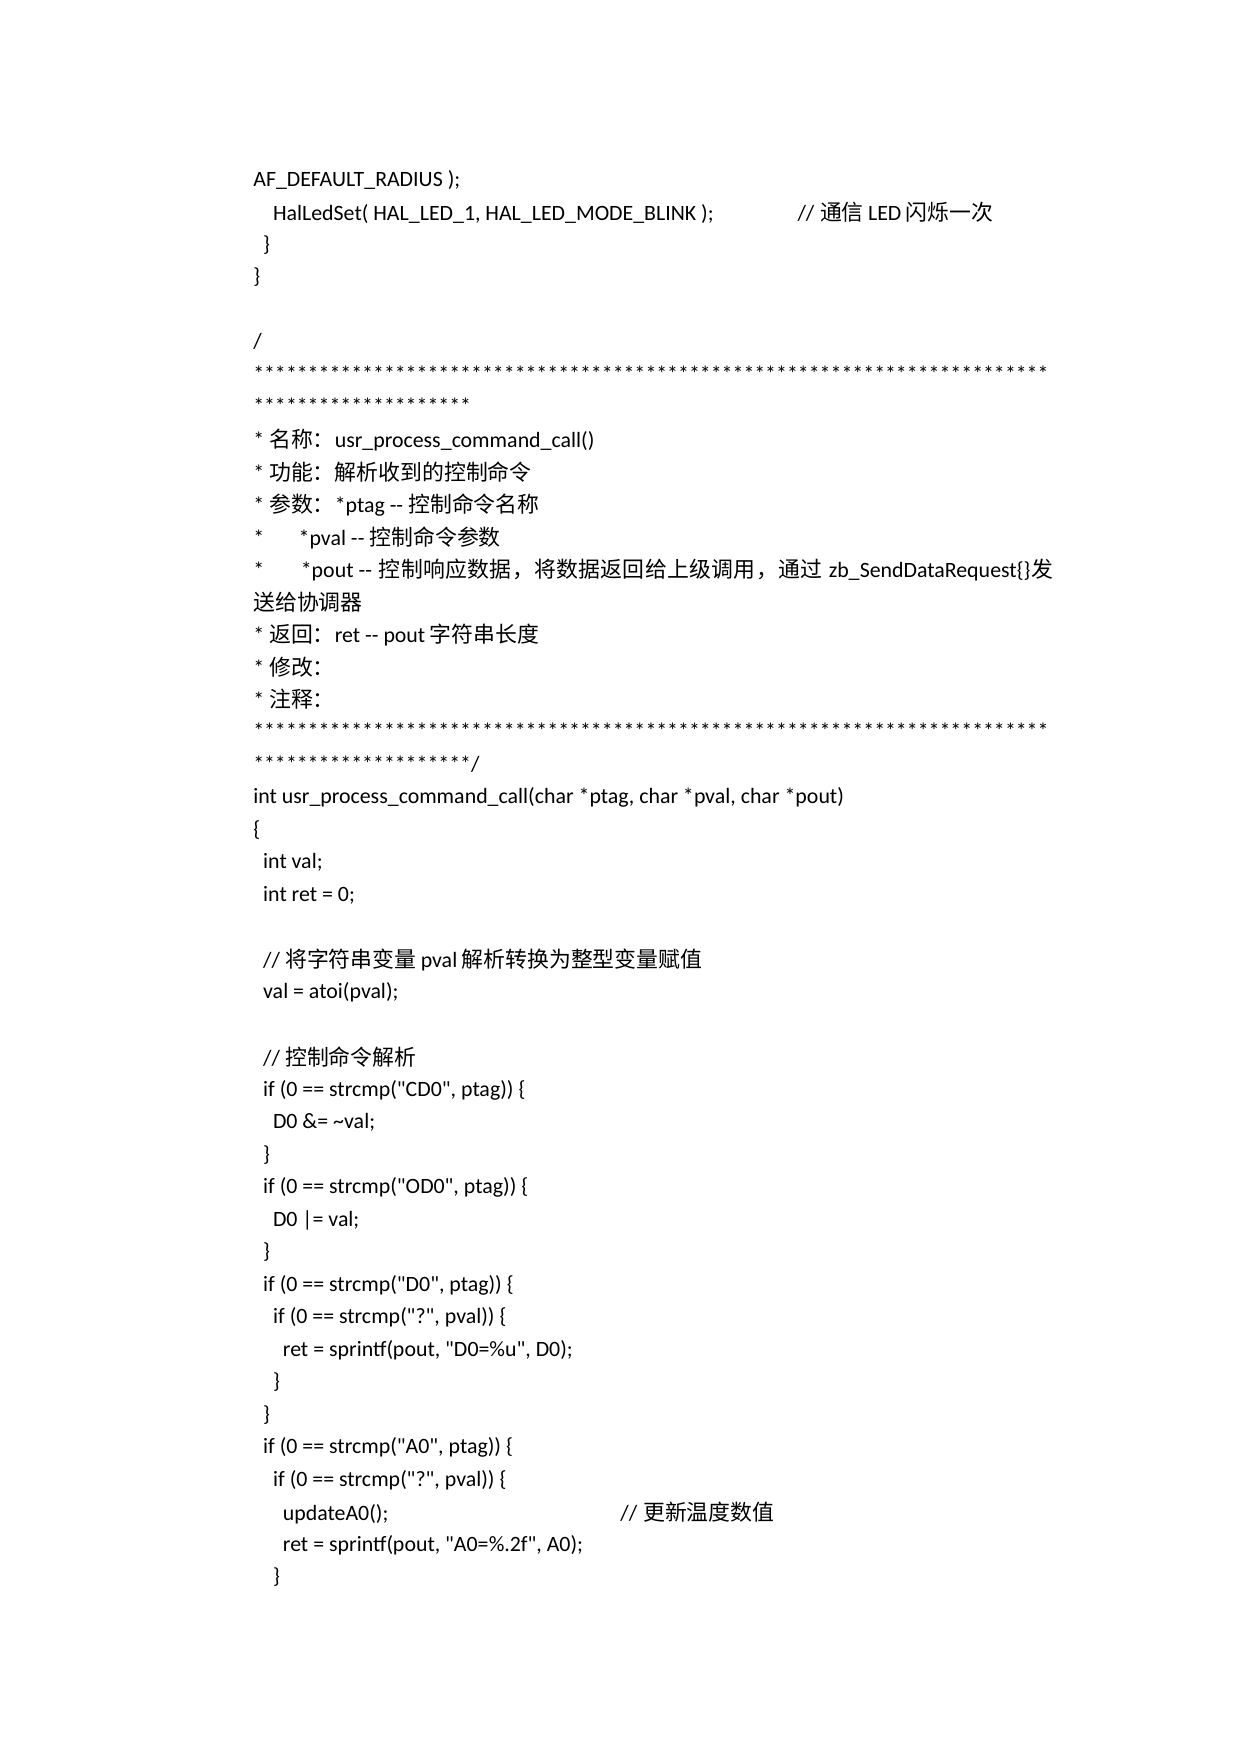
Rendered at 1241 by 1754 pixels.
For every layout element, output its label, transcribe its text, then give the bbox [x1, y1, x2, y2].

text * 修改： [253, 649, 1053, 682]
text { [253, 812, 1053, 844]
text } [253, 227, 1053, 259]
text } [253, 1559, 1053, 1592]
text // 控制命令解析 [253, 1039, 1053, 1072]
text * *pout -- 控制响应数据，将数据返回给上级调用，通过zb_SendDataRequest{}发送给协调器 [253, 552, 1053, 617]
text HalLedSet( HAL_LED_1, HAL_LED_MODE_BLINK ); // 通信LED闪烁一次 [253, 194, 1053, 227]
text updateA0(); // 更新温度数值 [253, 1494, 1053, 1527]
text if (0 == strcmp("OD0", ptag)) { [253, 1169, 1053, 1202]
text * 名称：usr_process_command_call() [253, 422, 1053, 454]
text ret = sprintf(pout, "A0=%.2f", A0); [253, 1527, 1053, 1559]
text int ret = 0; [253, 877, 1053, 909]
text } [253, 1137, 1053, 1169]
text } [253, 259, 1053, 292]
text if (0 == strcmp("CD0", ptag)) { [253, 1072, 1053, 1104]
text *********************************************************************************************/ [253, 714, 1053, 779]
text int val; [253, 844, 1053, 877]
text // 将字符串变量pval解析转换为整型变量赋值 [253, 942, 1053, 974]
text * 注释： [253, 682, 1053, 714]
text * 功能：解析收到的控制命令 [253, 454, 1053, 487]
text if (0 == strcmp("?", pval)) { [253, 1299, 1053, 1332]
text /********************************************************************************************* [253, 324, 1053, 422]
text ret = sprintf(pout, "D0=%u", D0); [253, 1332, 1053, 1364]
text * 参数：*ptag -- 控制命令名称 [253, 487, 1053, 519]
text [253, 162, 1053, 194]
text * 返回：ret -- pout字符串长度 [253, 617, 1053, 649]
text D0 &= ~val; [253, 1104, 1053, 1137]
text if (0 == strcmp("D0", ptag)) { [253, 1267, 1053, 1299]
text } [253, 1364, 1053, 1397]
text D0 |= val; [253, 1202, 1053, 1234]
text } [253, 1397, 1053, 1429]
text if (0 == strcmp("A0", ptag)) { [253, 1429, 1053, 1462]
text val = atoi(pval); [253, 974, 1053, 1007]
text int usr_process_command_call(char *ptag, char *pval, char *pout) [253, 779, 1053, 812]
text if (0 == strcmp("?", pval)) { [253, 1462, 1053, 1494]
text } [253, 1234, 1053, 1267]
text * *pval -- 控制命令参数 [253, 519, 1053, 552]
